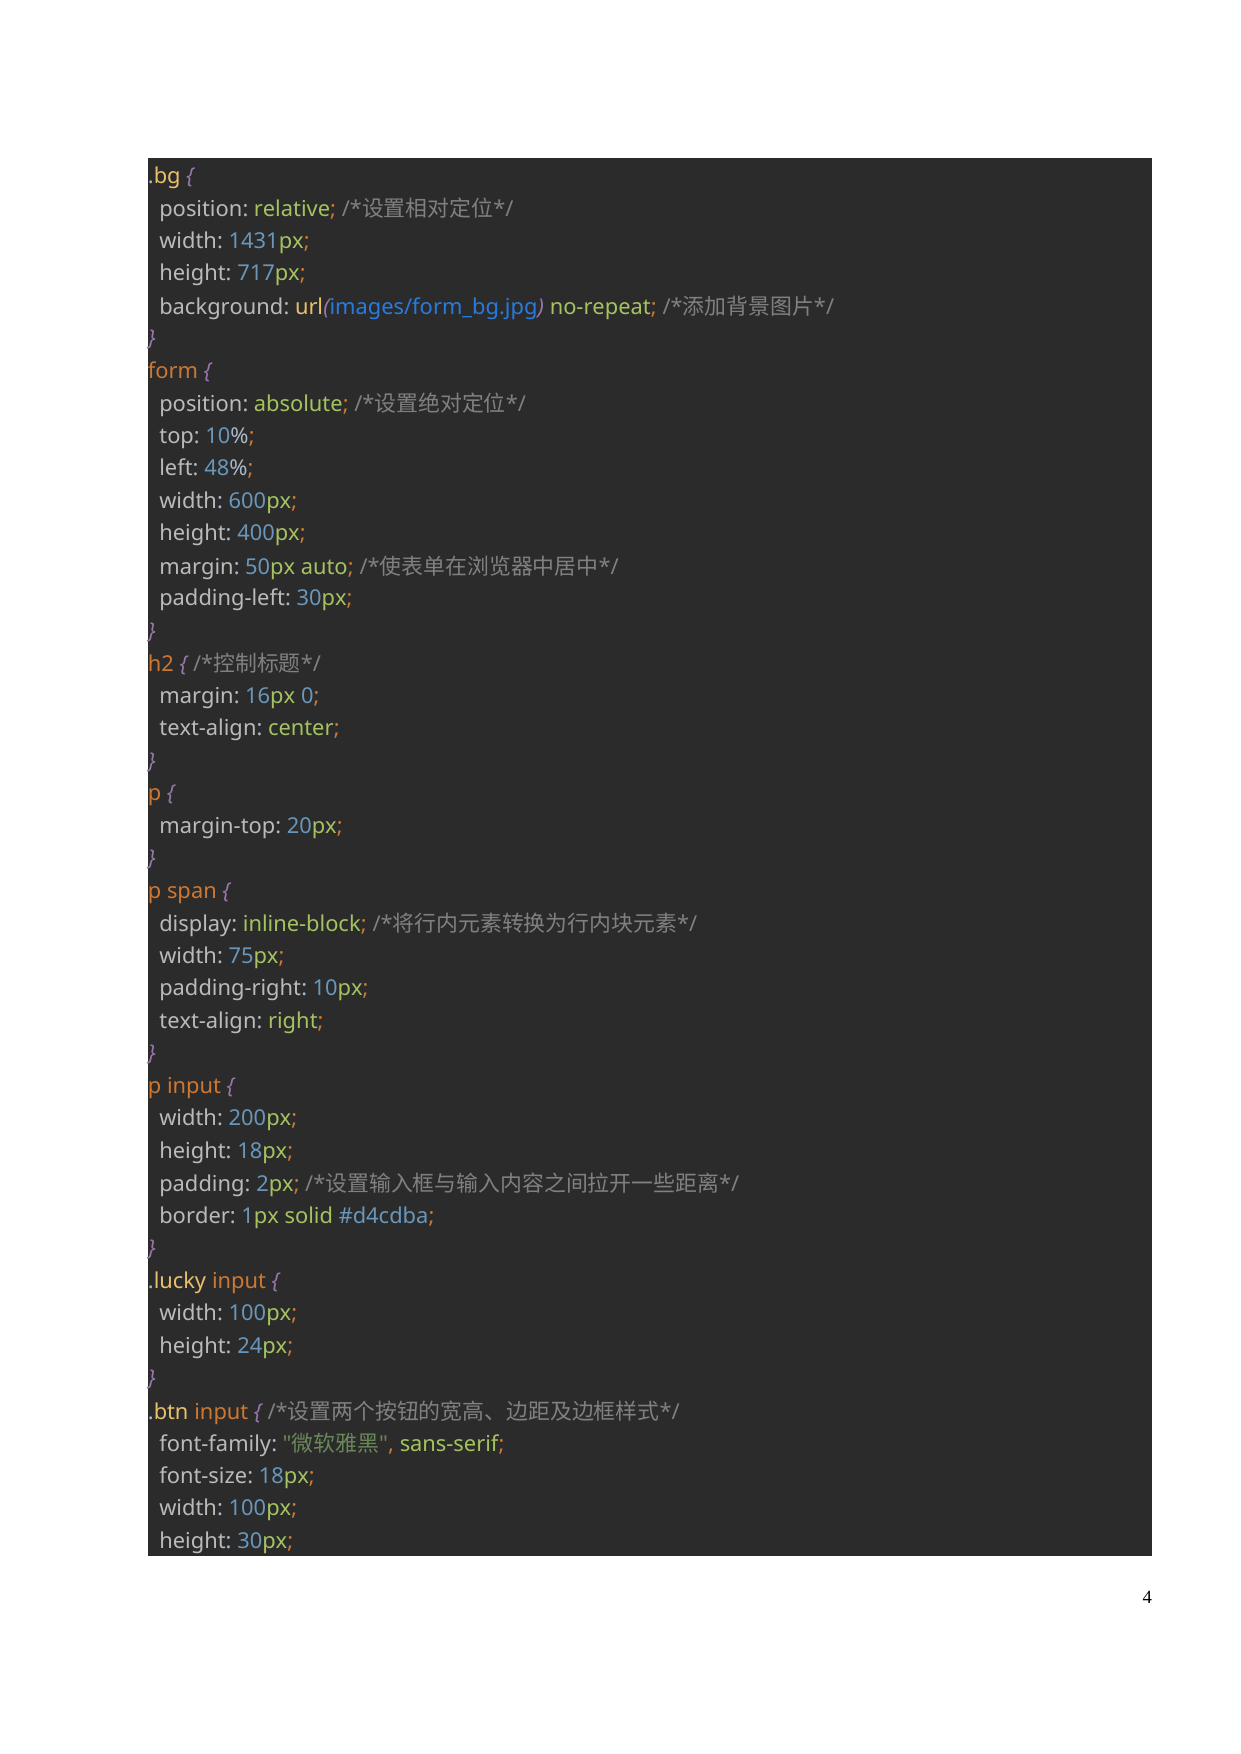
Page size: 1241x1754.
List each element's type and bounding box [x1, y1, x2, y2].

text [148, 158, 1152, 1556]
